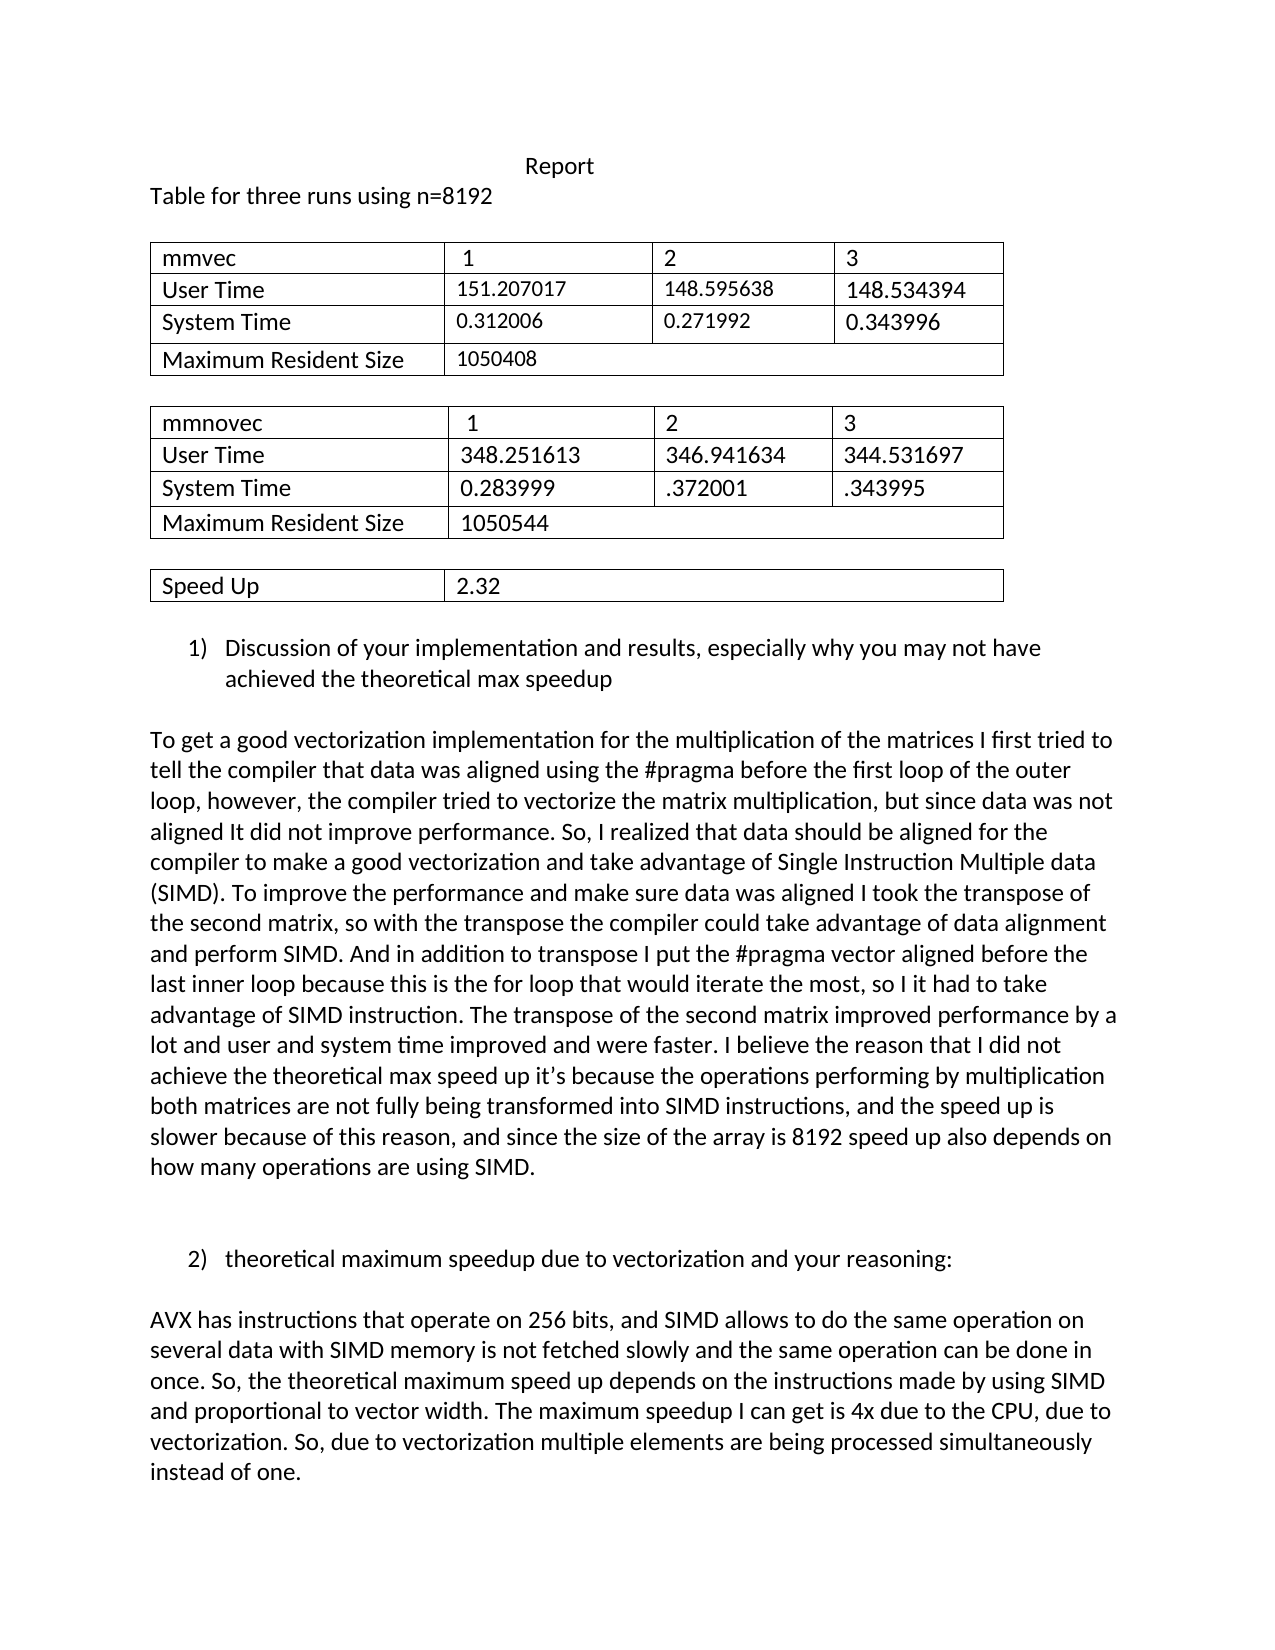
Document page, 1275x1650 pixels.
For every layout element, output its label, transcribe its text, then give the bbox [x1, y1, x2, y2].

list theoretical maximum speedup due to vectorization and your reasoning: [187, 1243, 1125, 1273]
table_cell 0.343996 [835, 306, 1003, 343]
text Table for three runs using n=8192 [150, 181, 1125, 211]
table_cell 1050408 [445, 344, 1003, 374]
text Report [150, 150, 1125, 181]
table_cell 1050544 [449, 507, 1003, 538]
table_cell Maximum Resident Size [151, 507, 448, 538]
table_header 1 [445, 243, 652, 273]
table_header 3 [833, 407, 1003, 438]
table_cell 148.595638 [653, 274, 834, 305]
list Discussion of your implementation and results, especially why you may not have achieved the theoretical max speedup [187, 632, 1125, 693]
table_cell 0.312006 [445, 306, 652, 343]
table_header mmvec [151, 243, 444, 273]
table_header 3 [835, 243, 1003, 273]
table_cell 344.531697 [833, 439, 1003, 471]
table_cell User Time [151, 274, 444, 305]
table_cell User Time [151, 439, 448, 471]
table_cell .343995 [833, 472, 1003, 506]
table_header mmnovec [151, 407, 448, 438]
table_header 2.32 [445, 570, 1003, 601]
table_cell 346.941634 [655, 439, 832, 471]
table_header 2 [655, 407, 832, 438]
table_cell Maximum Resident Size [151, 344, 444, 374]
table_cell 148.534394 [835, 274, 1003, 305]
table_cell System Time [151, 472, 448, 506]
table_cell 348.251613 [449, 439, 654, 471]
table_header 1 [449, 407, 654, 438]
text AVX has instructions that operate on 256 bits, and SIMD allows to do the same operation on several data with SIMD memory is not fetched slowly and the same operation can be done in once. So, the theoretical maximum speed up depends on the instructions made by using SIMD and proportional to vector width. The maximum speedup I can get is 4x due to the CPU, due to vectorization. So, due to vectorization multiple elements are being processed simultaneously instead of one. [150, 1304, 1125, 1487]
table_header Speed Up [151, 570, 444, 601]
table_cell 0.271992 [653, 306, 834, 343]
table_cell 0.283999 [449, 472, 654, 506]
table_cell .372001 [655, 472, 832, 506]
text To get a good vectorization implementation for the multiplication of the matrices I first tried to tell the compiler that data was aligned using the #pragma before the first loop of the outer loop, however, the compiler tried to vectorize the matrix multiplication, but since data was not aligned It did not improve performance. So, I realized that data should be aligned for the compiler to make a good vectorization and take advantage of Single Instruction Multiple data (SIMD). To improve the performance and make sure data was aligned I took the transpose of the second matrix, so with the transpose the compiler could take advantage of data alignment and perform SIMD. And in addition to transpose I put the #pragma vector aligned before the last inner loop because this is the for loop that would iterate the most, so I it had to take advantage of SIMD instruction. The transpose of the second matrix improved performance by a lot and user and system time improved and were faster. I believe the reason that I did not achieve the theoretical max speed up it’s because the operations performing by multiplication both matrices are not fully being transformed into SIMD instructions, and the speed up is slower because of this reason, and since the size of the array is 8192 speed up also depends on how many operations are using SIMD. [150, 724, 1125, 1182]
table_cell 151.207017 [445, 274, 652, 305]
table_header 2 [653, 243, 834, 273]
table_cell System Time [151, 306, 444, 343]
